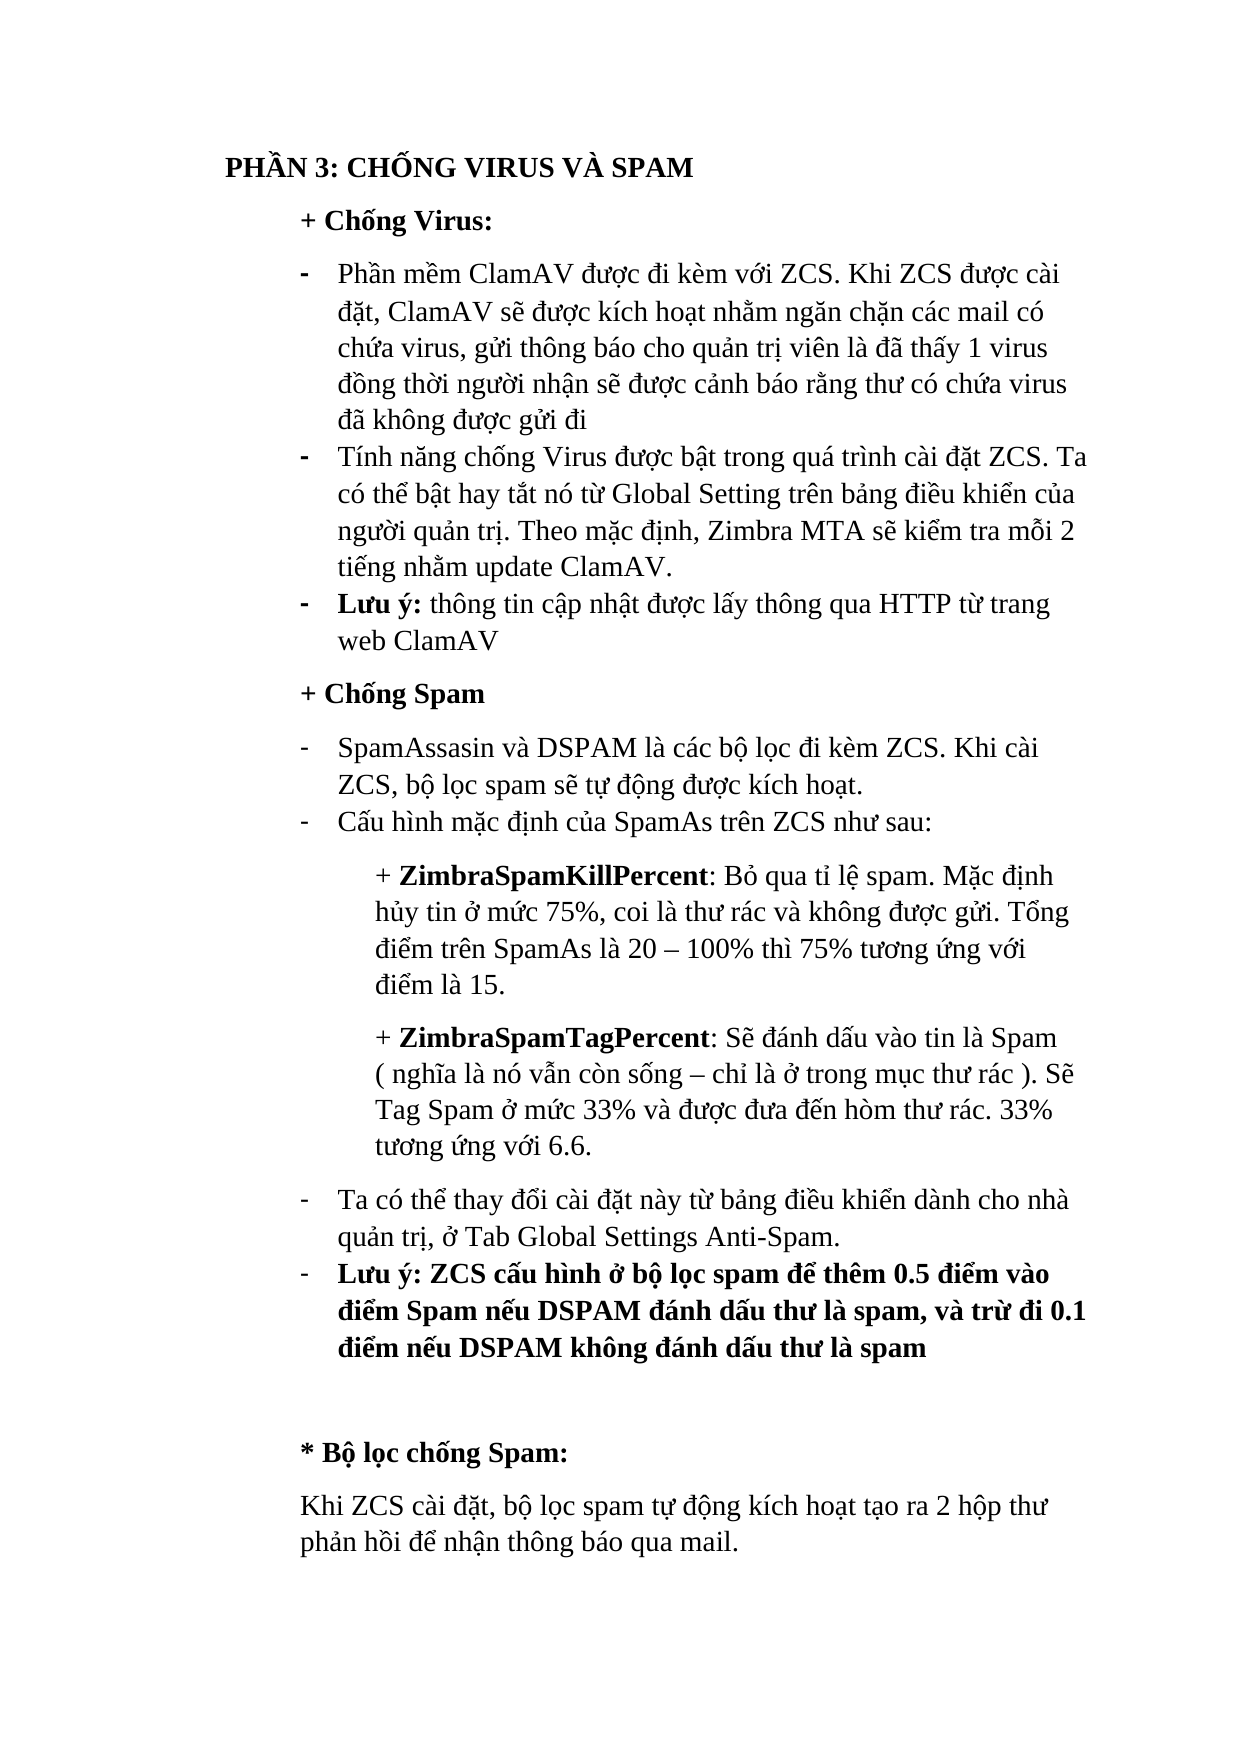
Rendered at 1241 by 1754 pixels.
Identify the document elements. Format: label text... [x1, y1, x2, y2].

text + Chống Virus: [150, 203, 1090, 236]
text Khi ZCS cài đặt, bộ lọc spam tự động kích hoạt tạo ra 2 hộp thư phản hồi để nhận thông báo qua mail. [300, 1488, 1090, 1558]
list Phần mềm ClamAV được đi kèm với ZCS. Khi ZCS được cài đặt, ClamAV sẽ được kích hoạt nhằm ngăn chặn các mail có chứa virus, gửi thông báo cho quản trị viên là đã thấy 1 virus đồng thời người nhận sẽ được cảnh báo rằng thư có chứa virus đã không được gửi đi [300, 256, 1090, 436]
list Lưu ý: ZCS cấu hình ở bộ lọc spam để thêm 0.5 điểm vào điểm Spam nếu DSPAM đánh dấu thư là spam, và trừ đi 0.1 điểm nếu DSPAM không đánh dấu thư là spam [300, 1255, 1090, 1363]
list Lưu ý: thông tin cập nhật được lấy thông qua HTTP từ trang web ClamAV [300, 585, 1090, 657]
list Tính năng chống Virus được bật trong quá trình cài đặt ZCS. Ta có thể bật hay tắt nó từ Global Setting trên bảng điều khiển của người quản trị. Theo mặc định, Zimbra MTA sẽ kiểm tra mỗi 2 tiếng nhằm update ClamAV. [300, 438, 1090, 582]
text + ZimbraSpamKillPercent: Bỏ qua tỉ lệ spam. Mặc định hủy tin ở mức 75%, coi là thư rác và không được gửi. Tổng điểm trên SpamAs là 20 – 100% thì 75% tương ứng với điểm là 15. [375, 858, 1090, 1000]
list SpamAssasin và DSPAM là các bộ lọc đi kèm ZCS. Khi cài ZCS, bộ lọc spam sẽ tự động được kích hoạt. [300, 729, 1090, 801]
list Cấu hình mặc định của SpamAs trên ZCS như sau: [300, 803, 1090, 839]
text + Chống Spam [300, 676, 1090, 710]
text PHẦN 3: CHỐNG VIRUS VÀ SPAM [225, 150, 1090, 183]
text * Bộ lọc chống Spam: [300, 1435, 1090, 1469]
list Ta có thể thay đổi cài đặt này từ bảng điều khiển dành cho nhà quản trị, ở Tab Global Settings Anti-Spam. [300, 1181, 1090, 1253]
text + ZimbraSpamTagPercent: Sẽ đánh dấu vào tin là Spam ( nghĩa là nó vẫn còn sống – chỉ là ở trong mục thư rác ). Sẽ Tag Spam ở mức 33% và được đưa đến hòm thư rác. 33% tương ứng với 6.6. [375, 1020, 1090, 1162]
